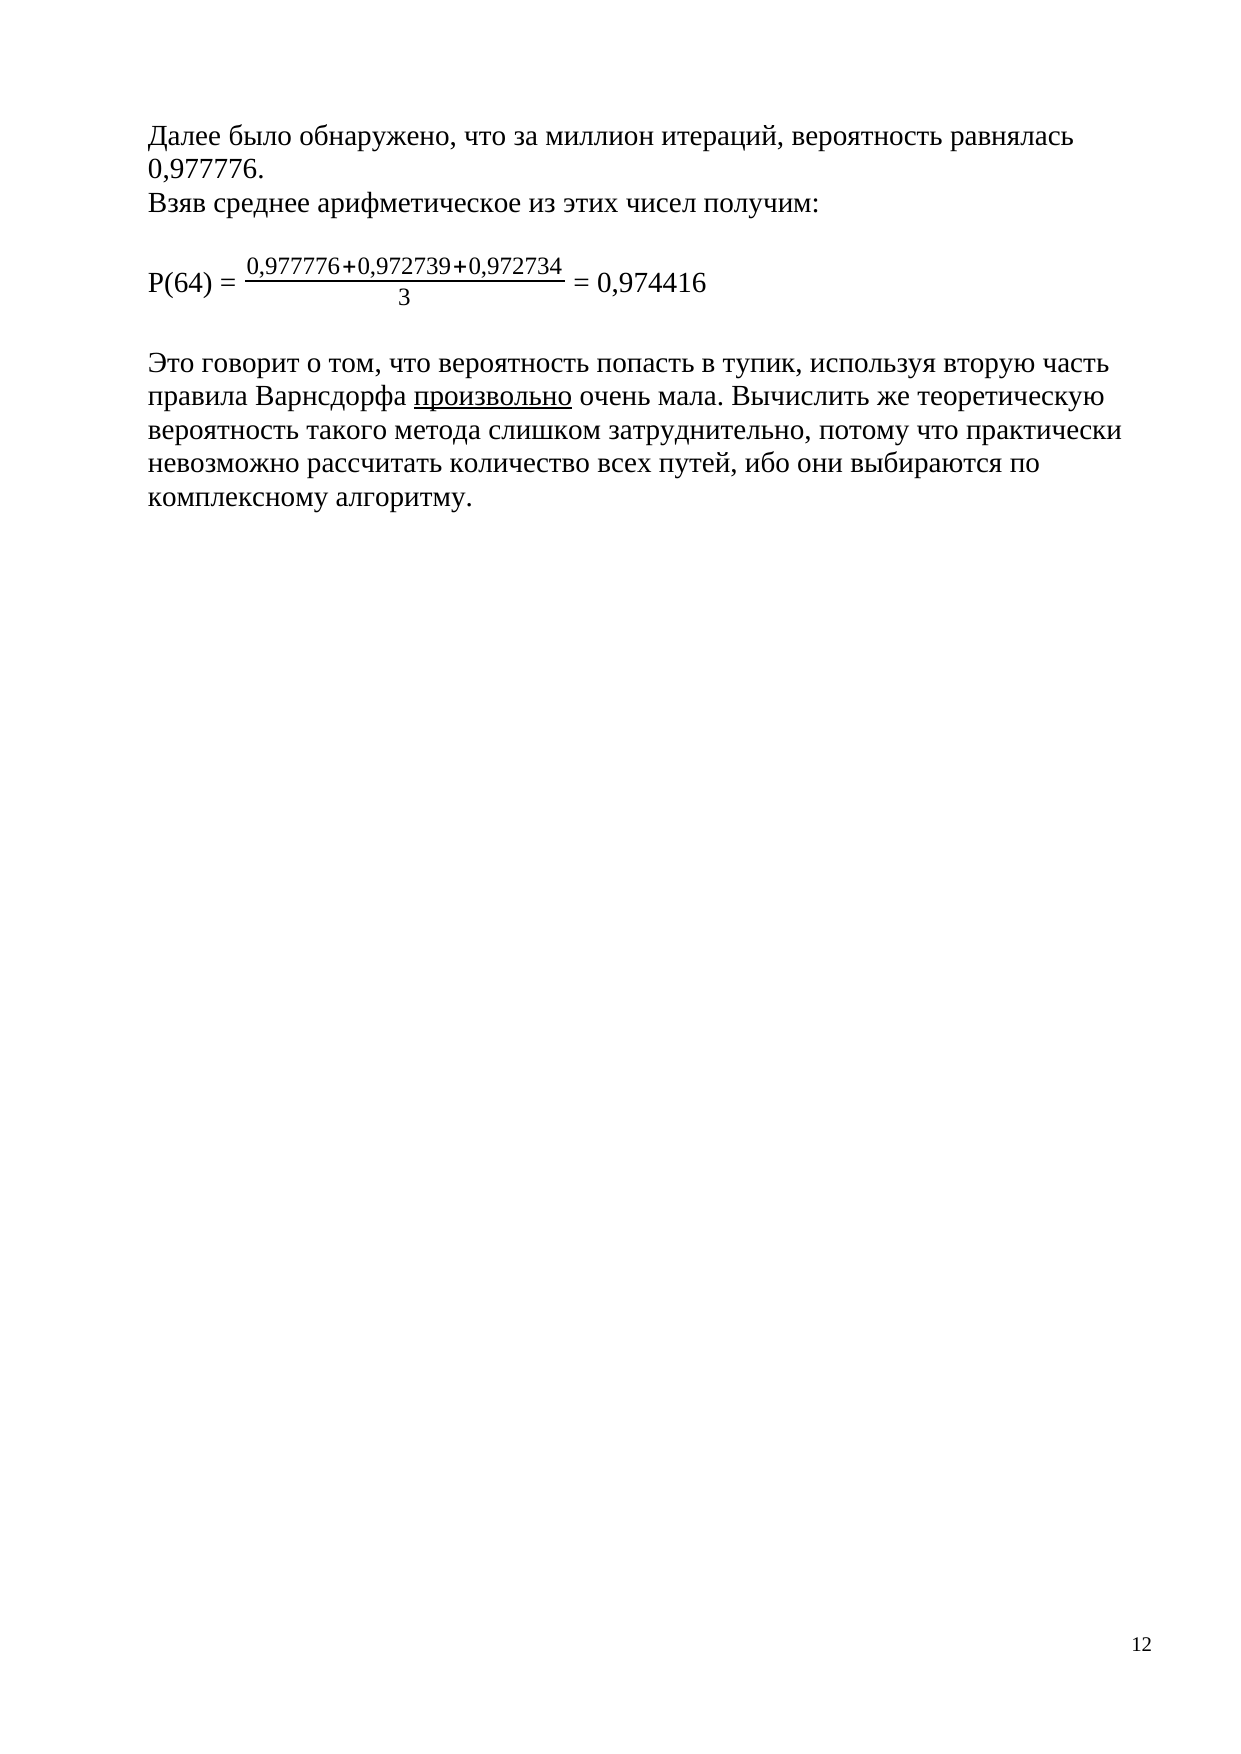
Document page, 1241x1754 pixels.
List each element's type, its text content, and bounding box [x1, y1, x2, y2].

text Это говорит о том, что вероятность попасть в тупик, используя вторую часть правила Варнсдорфа произвольно очень мала. Вычислить же теоретическую вероятность такого метода слишком затруднительно, потому что практически невозможно рассчитать количество всех путей, ибо они выбираются по комплексному алгоритму. [148, 345, 1152, 512]
text Далее было обнаружено, что за миллион итераций, вероятность равнялась 0,977776. [148, 118, 1152, 185]
text P(64) = = 0,974416 [148, 252, 1152, 311]
text Взяв среднее арифметическое из этих чисел получим: [148, 185, 1152, 219]
